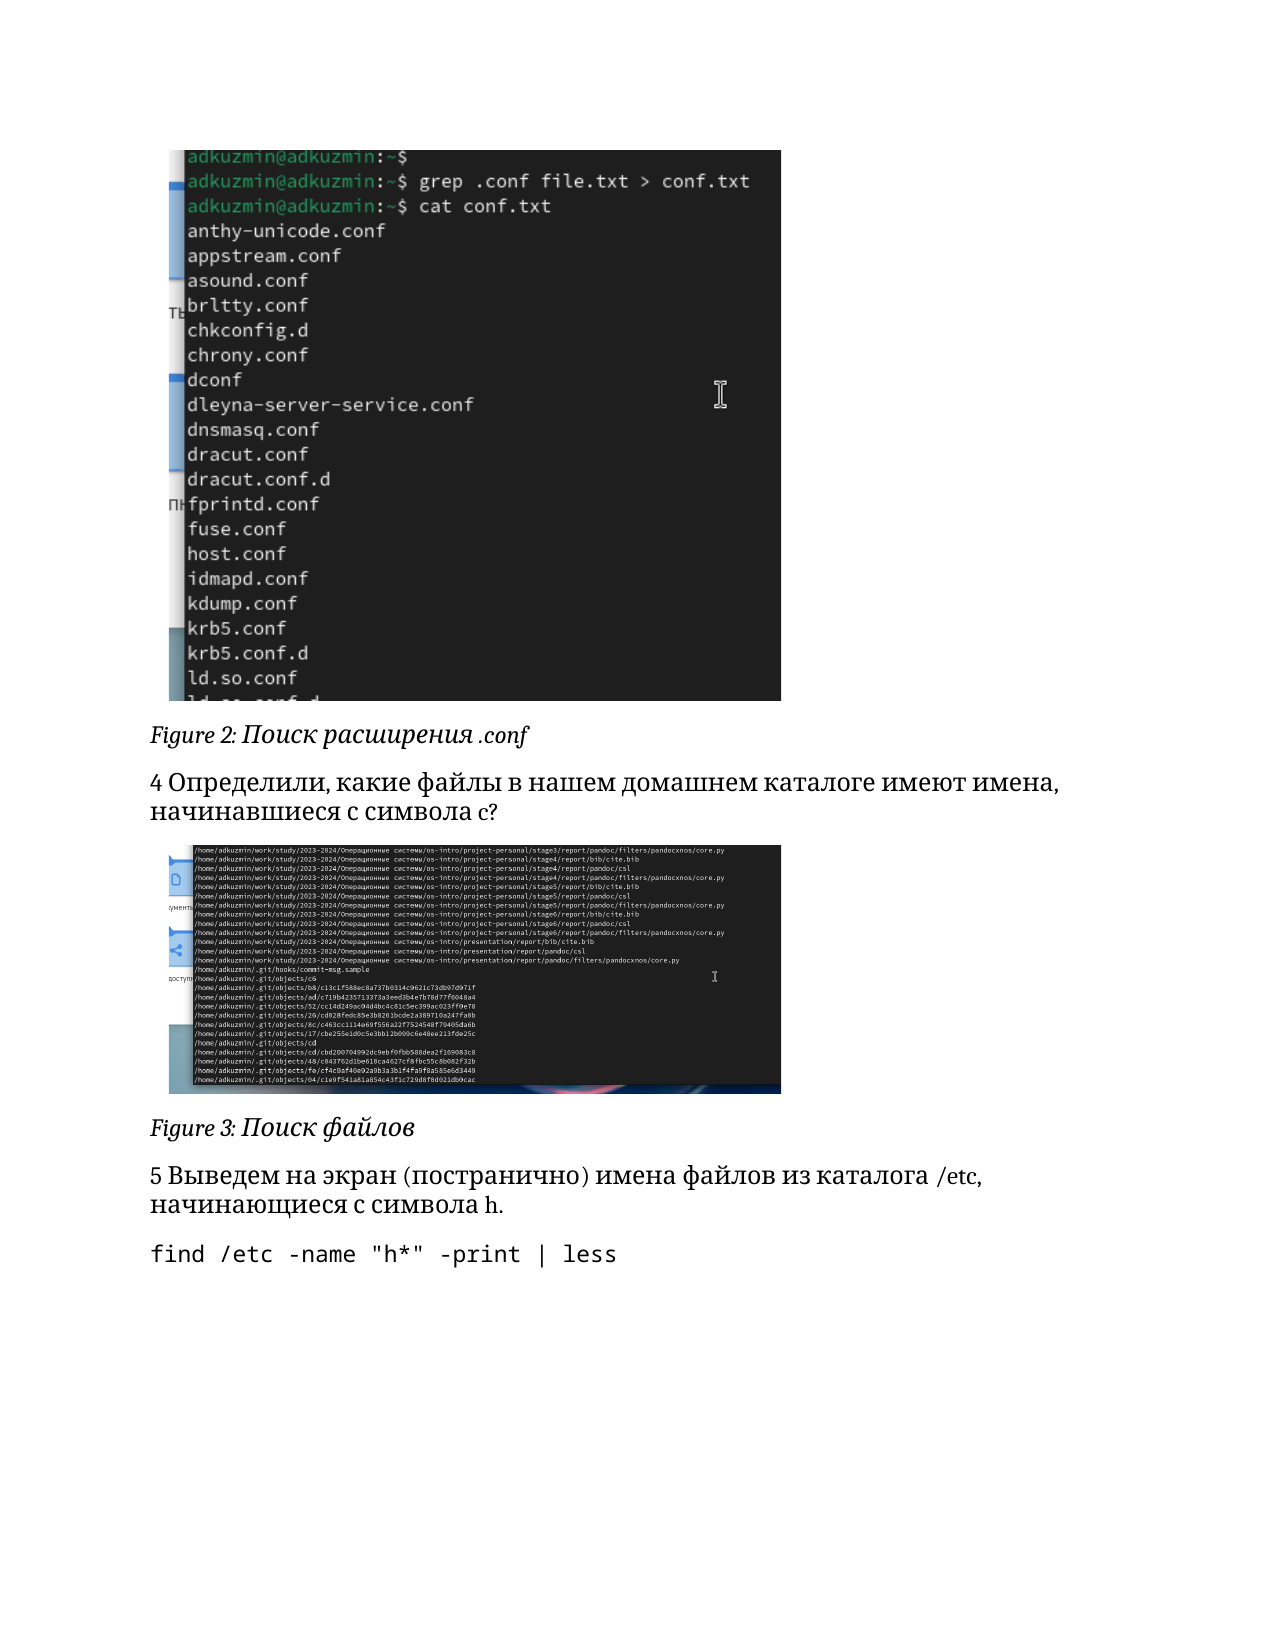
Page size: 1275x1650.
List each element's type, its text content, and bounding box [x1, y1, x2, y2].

text find /etc -name "h*" -print | less [150, 1238, 1125, 1269]
text Figure 3: Поиск файлов [150, 1114, 1125, 1143]
text 4 Определили, какие файлы в нашем домашнем каталоге имеют имена, начинавшиеся с символа c? [150, 769, 1125, 826]
text 5 Выведем на экран (постранично) имена файлов из каталога /etc, начинающиеся с символа h. [150, 1162, 1125, 1219]
picture [168, 150, 782, 701]
picture [168, 845, 782, 1094]
text Figure 2: Поиск расширения .conf [150, 721, 1125, 750]
